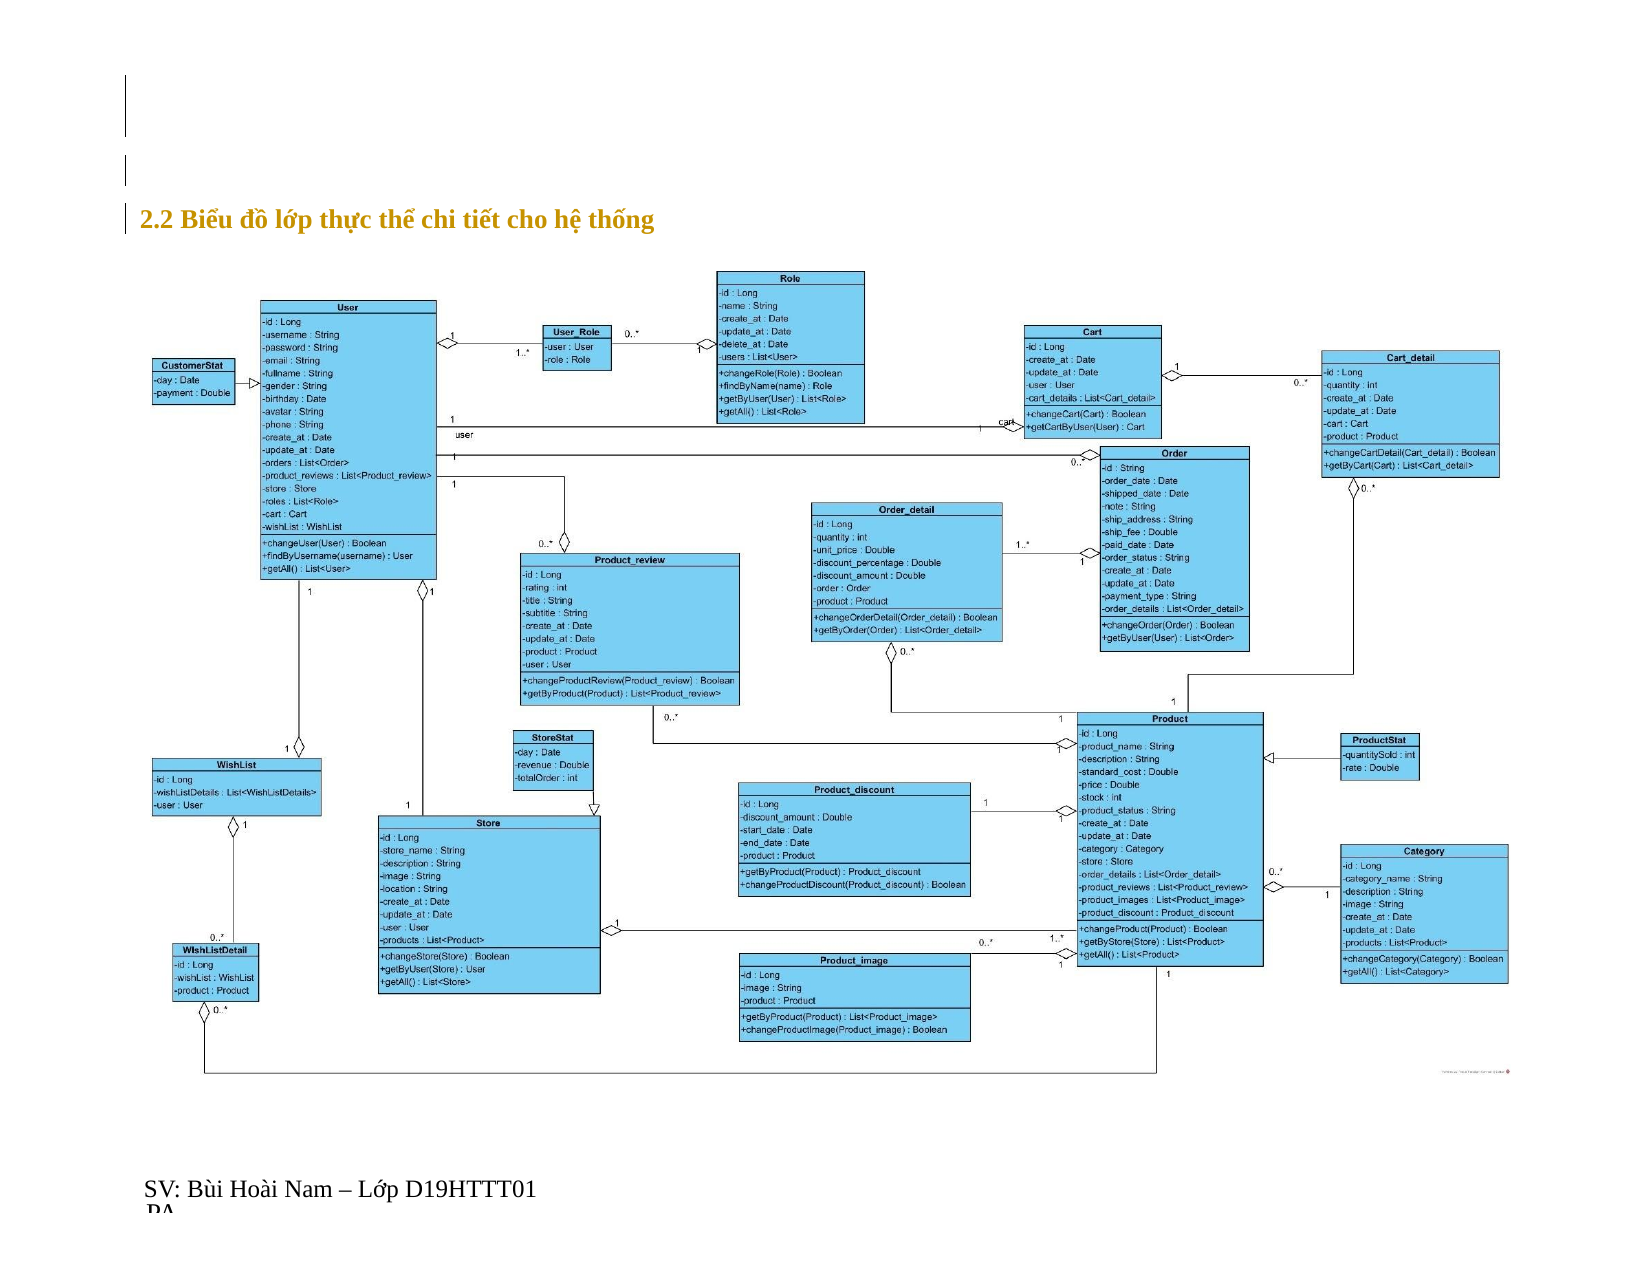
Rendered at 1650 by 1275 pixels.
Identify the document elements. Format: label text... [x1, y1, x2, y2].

subtitle 2.2 Biểu đồ lớp thực thể chi tiết cho hệ thống [139, 203, 1512, 234]
picture [150, 271, 1511, 1076]
